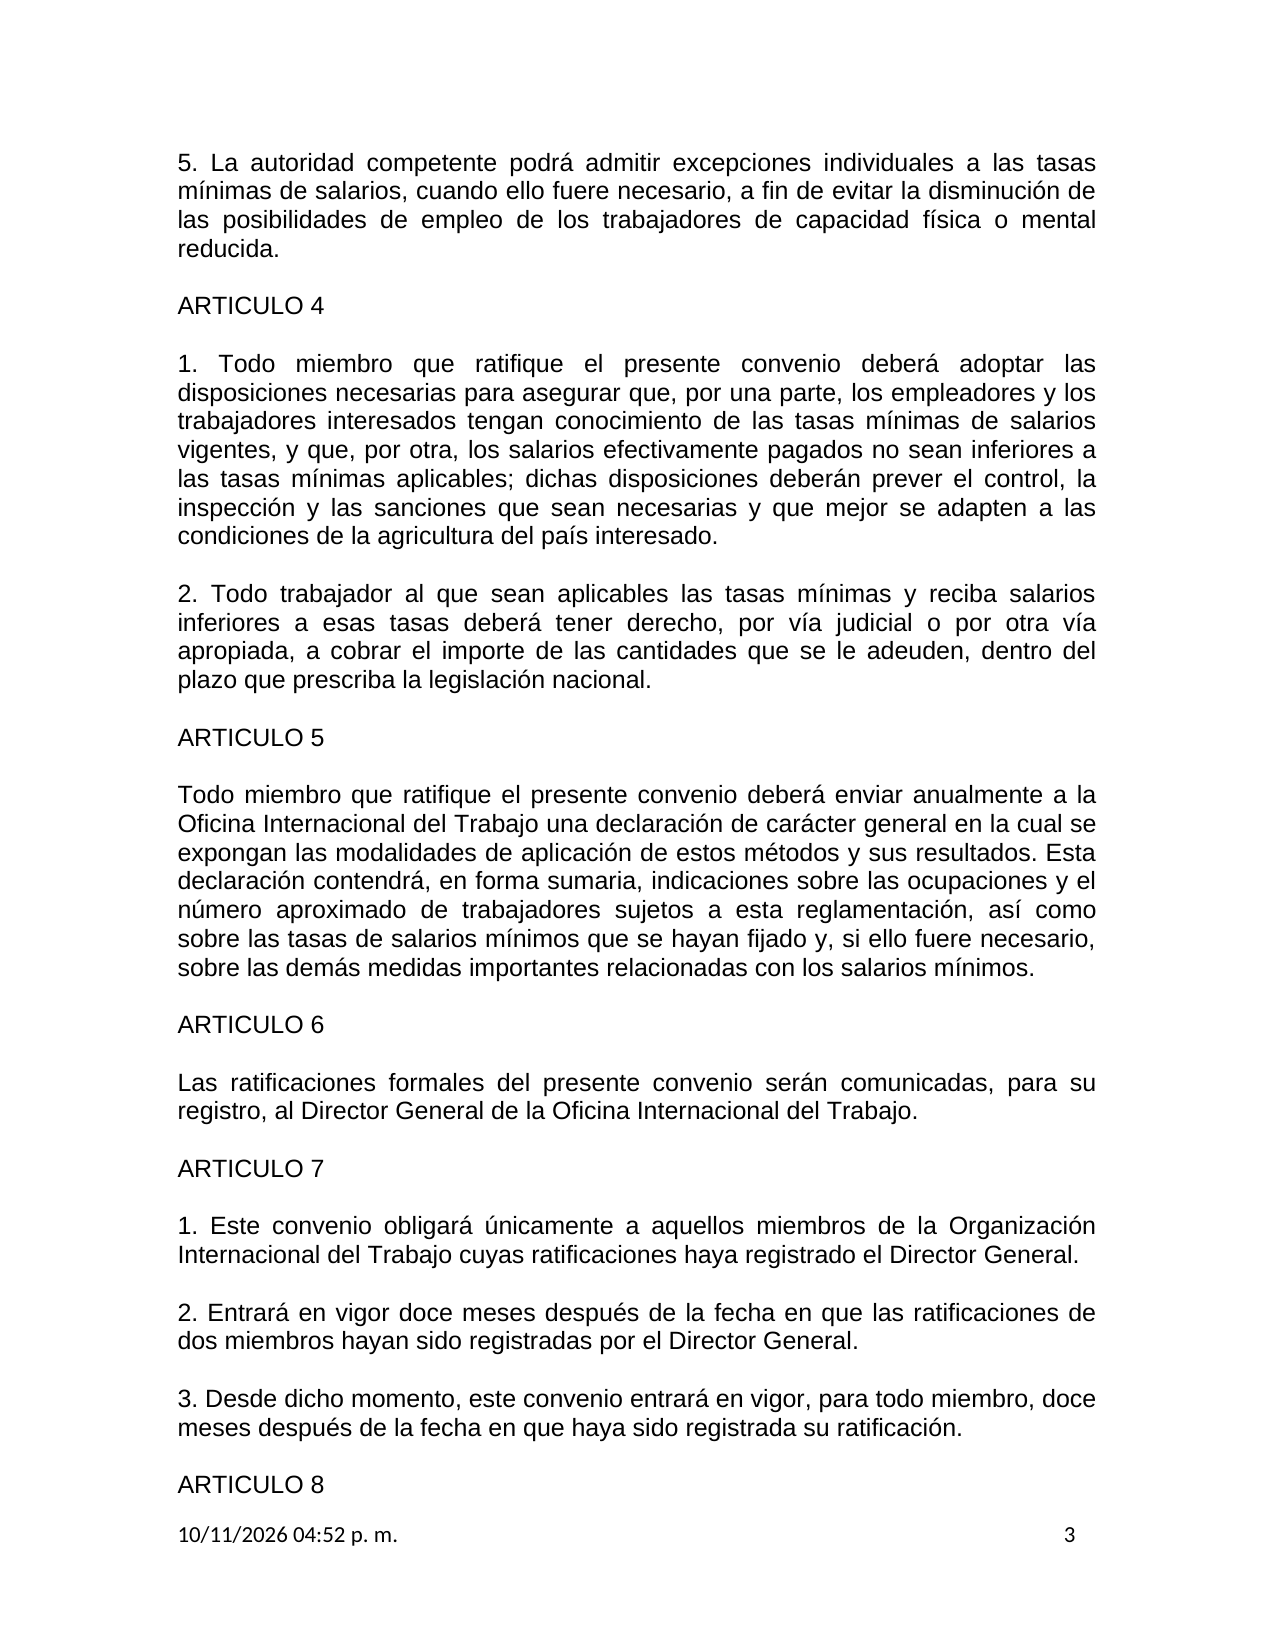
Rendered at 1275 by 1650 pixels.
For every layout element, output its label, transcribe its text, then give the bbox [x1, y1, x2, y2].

text 5. La autoridad competente podrá admitir excepciones individuales a las tasas mínimas de salarios, cuando ello fuere necesario, a fin de evitar la disminución de las posibilidades de empleo de los trabajadores de capacidad física o mental reducida. [177, 148, 1098, 263]
text ARTICULO 4 [177, 291, 1098, 320]
text ARTICULO 7 [177, 1154, 1098, 1183]
text Las ratificaciones formales del presente convenio serán comunicadas, para su registro, al Director General de la Oficina Internacional del Trabajo. [177, 1068, 1098, 1125]
text 2. Entrará en vigor doce meses después de la fecha en que las ratificaciones de dos miembros hayan sido registradas por el Director General. [177, 1298, 1098, 1355]
text Todo miembro que ratifique el presente convenio deberá enviar anualmente a la Oficina Internacional del Trabajo una declaración de carácter general en la cual se expongan las modalidades de aplicación de estos métodos y sus resultados. Esta declaración contendrá, en forma sumaria, indicaciones sobre las ocupaciones y el número aproximado de trabajadores sujetos a esta reglamentación, así como sobre las tasas de salarios mínimos que se hayan fijado y, si ello fuere necesario, sobre las demás medidas importantes relacionadas con los salarios mínimos. [177, 780, 1098, 981]
text 2. Todo trabajador al que sean aplicables las tasas mínimas y reciba salarios inferiores a esas tasas deberá tener derecho, por vía judicial o por otra vía apropiada, a cobrar el importe de las cantidades que se le adeuden, dentro del plazo que prescriba la legislación nacional. [177, 579, 1098, 694]
text 1. Todo miembro que ratifique el presente convenio deberá adoptar las disposiciones necesarias para asegurar que, por una parte, los empleadores y los trabajadores interesados tengan conocimiento de las tasas mínimas de salarios vigentes, y que, por otra, los salarios efectivamente pagados no sean inferiores a las tasas mínimas aplicables; dichas disposiciones deberán prever el control, la inspección y las sanciones que sean necesarias y que mejor se adapten a las condiciones de la agricultura del país interesado. [177, 349, 1098, 550]
text ARTICULO 8 [177, 1470, 1098, 1499]
text 1. Este convenio obligará únicamente a aquellos miembros de la Organización Internacional del Trabajo cuyas ratificaciones haya registrado el Director General. [177, 1211, 1098, 1269]
text ARTICULO 6 [177, 1010, 1098, 1039]
text ARTICULO 5 [177, 723, 1098, 751]
text 3. Desde dicho momento, este convenio entrará en vigor, para todo miembro, doce meses después de la fecha en que haya sido registrada su ratificación. [177, 1384, 1098, 1441]
